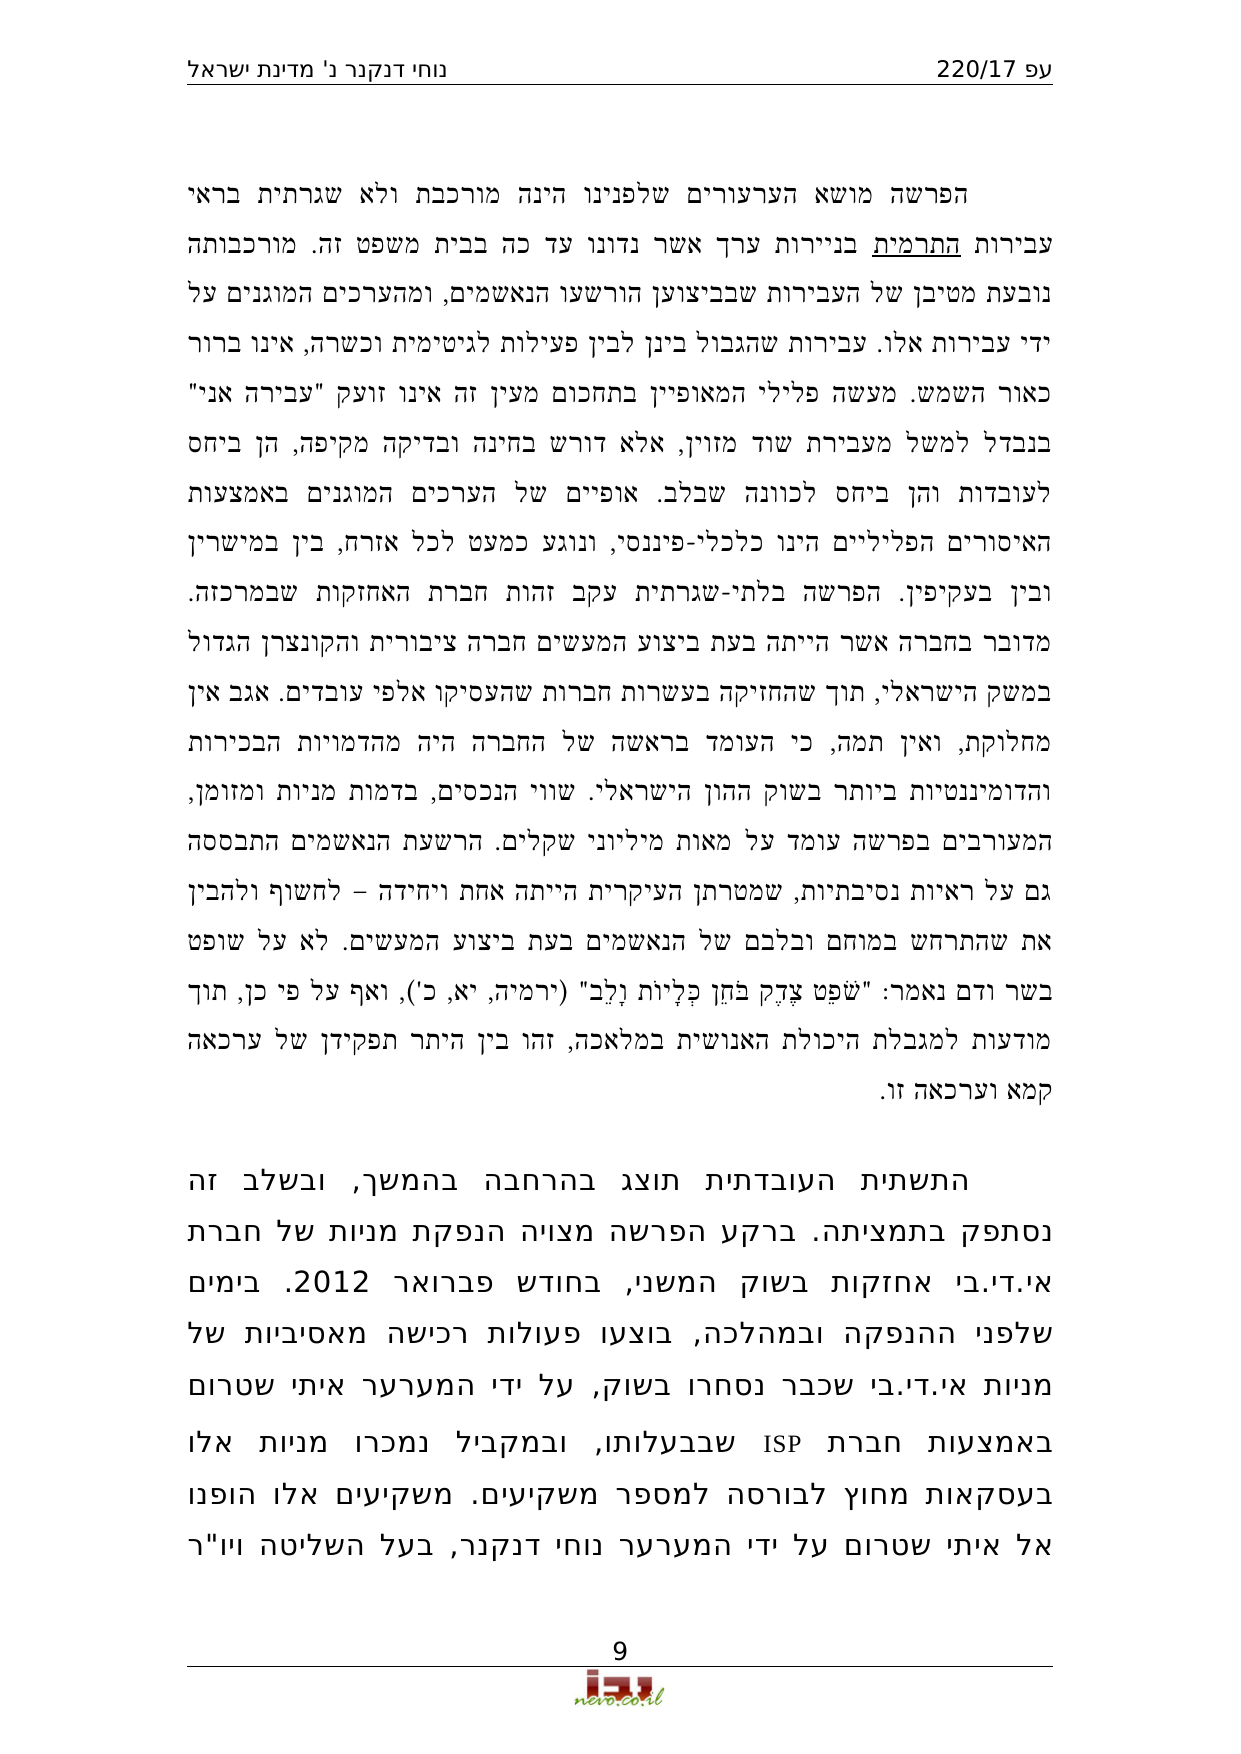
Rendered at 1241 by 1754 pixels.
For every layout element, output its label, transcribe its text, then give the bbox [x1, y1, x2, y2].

list הפרשה מושא הערעורים שלפנינו הינה מורכבת ולא שגרתית בראי עבירות התרמית בניירות ערך אשר נדונו עד כה בבית משפט זה. מורכבותה נובעת מטיבן של העבירות שבביצוען הורשעו הנאשמים, ומהערכים המוגנים על ידי עבירות אלו. עבירות שהגבול בינן לבין פעילות לגיטימית וכשרה, אינו ברור כאור השמש. מעשה פלילי המאופיין בתחכום מעין זה אינו זועק "עבירה אני" בנבדל למשל מעבירת שוד מזוין, אלא דורש בחינה ובדיקה מקיפה, הן ביחס לעובדות והן ביחס לכוונה שבלב. אופיים של הערכים המוגנים באמצעות האיסורים הפליליים הינו כלכלי-פיננסי, ונוגע כמעט לכל אזרח, בין במישרין ובין בעקיפין. הפרשה בלתי-שגרתית עקב זהות חברת האחזקות שבמרכזה. מדובר בחברה אשר הייתה בעת ביצוע המעשים חברה ציבורית והקונצרן הגדול במשק הישראלי, תוך שהחזיקה בעשרות חברות שהעסיקו אלפי עובדים. אגב אין מחלוקת, ואין תמה, כי העומד בראשה של החברה היה מהדמויות הבכירות והדומיננטיות ביותר בשוק ההון הישראלי. שווי הנכסים, בדמות מניות ומזומן, המעורבים בפרשה עומד על מאות מיליוני שקלים. הרשעת הנאשמים התבססה גם על ראיות נסיבתיות, שמטרתן העיקרית הייתה אחת ויחידה – לחשוף ולהבין את שהתרחש במוחם ובלבם של הנאשמים בעת ביצוע המעשים. לא על שופט בשר ודם נאמר: "שֹׁפֵט צֶדֶק בֹּחֵן כְּלָיוֹת וָלֵב" (ירמיה, יא, כ'), ואף על פי כן, תוך מודעות למגבלת היכולת האנושית במלאכה, זהו בין היתר תפקידן של ערכאה קמא וערכאה זו. [187, 177, 1053, 1107]
picture [574, 1669, 666, 1707]
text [187, 1163, 1053, 1563]
